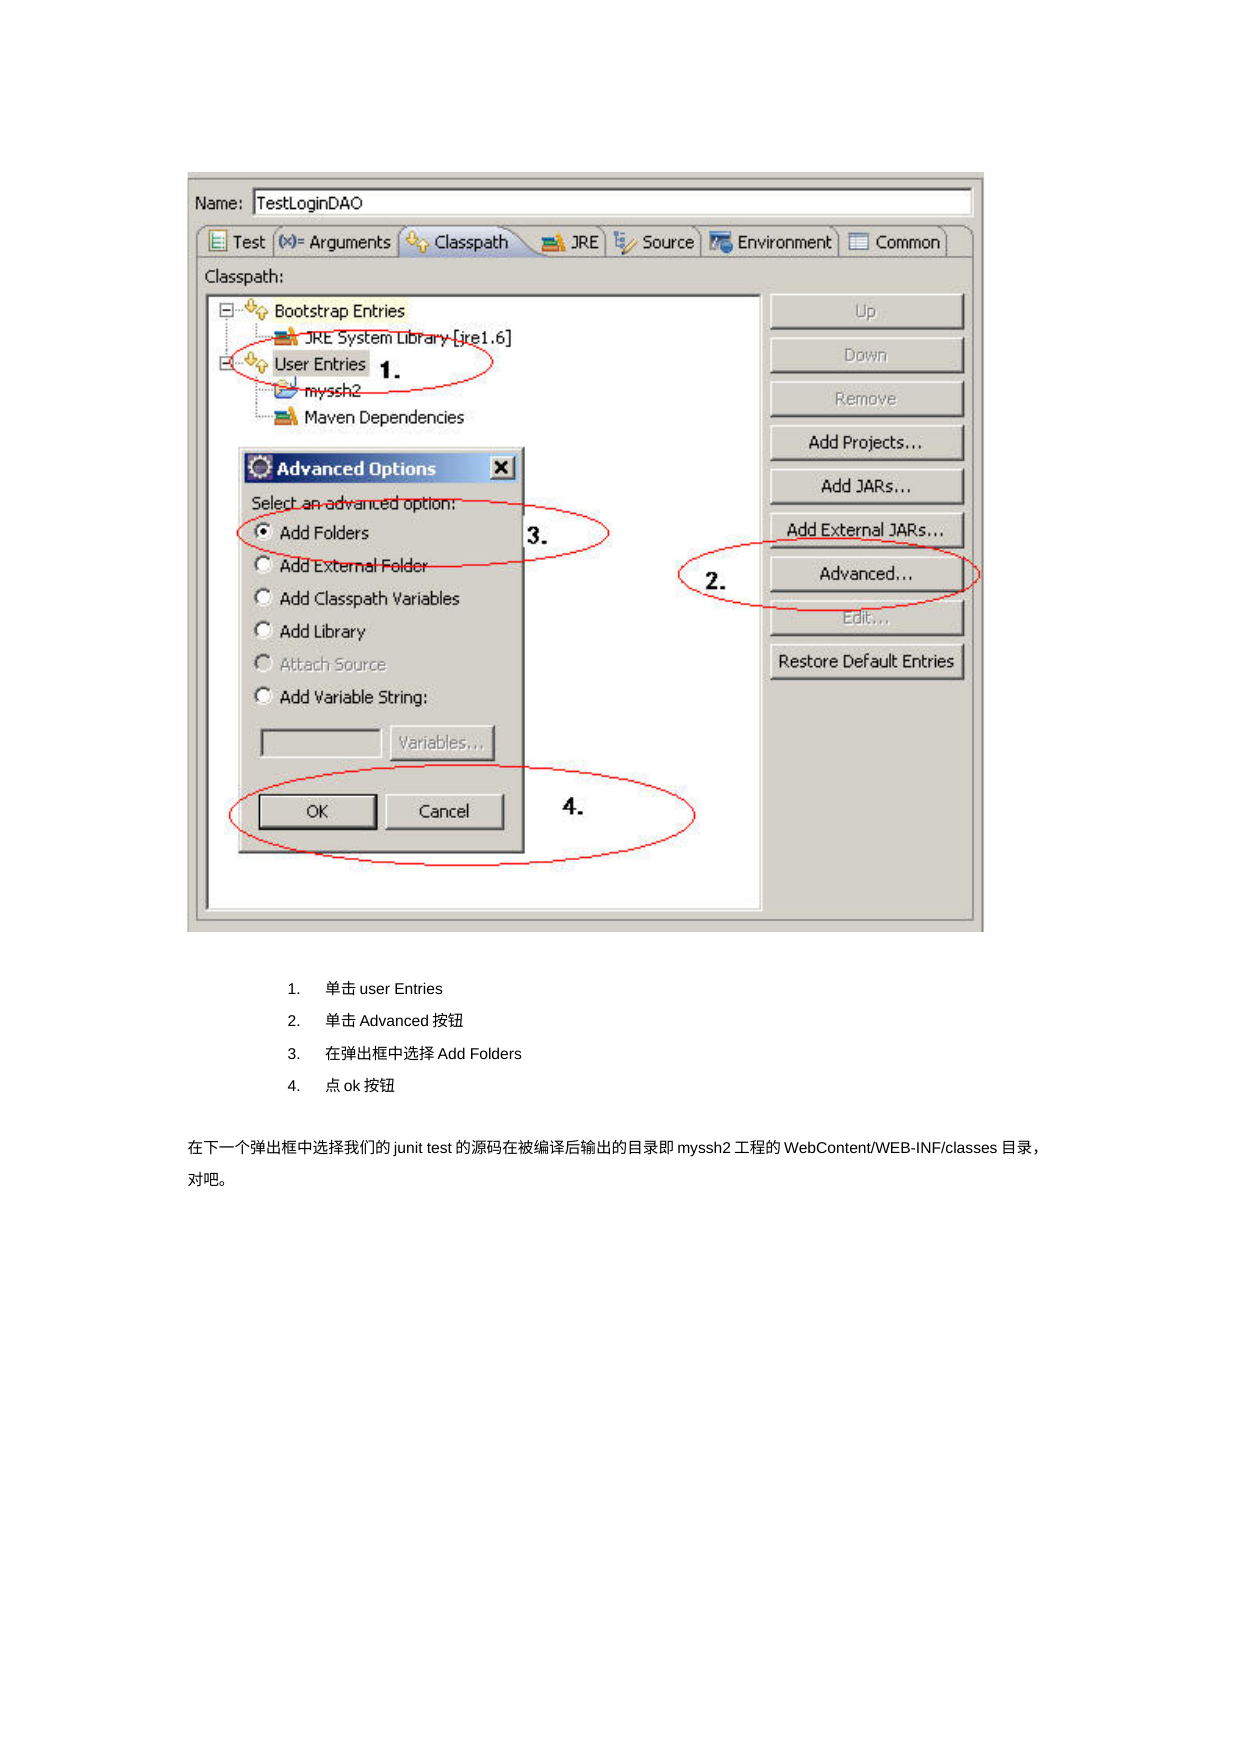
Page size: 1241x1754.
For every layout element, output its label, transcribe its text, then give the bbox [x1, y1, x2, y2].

text 在下一个弹出框中选择我们的junit test的源码在被编译后输出的目录即myssh2工程的WebContent/WEB-INF/classes目录，对吧。 [187, 1130, 1053, 1195]
list 单击user Entries [287, 971, 1053, 1004]
list 单击Advanced按钮 [287, 1004, 1053, 1036]
list 在弹出框中选择Add Folders [287, 1036, 1053, 1069]
list 点ok按钮 [287, 1069, 1053, 1101]
picture [187, 172, 985, 932]
